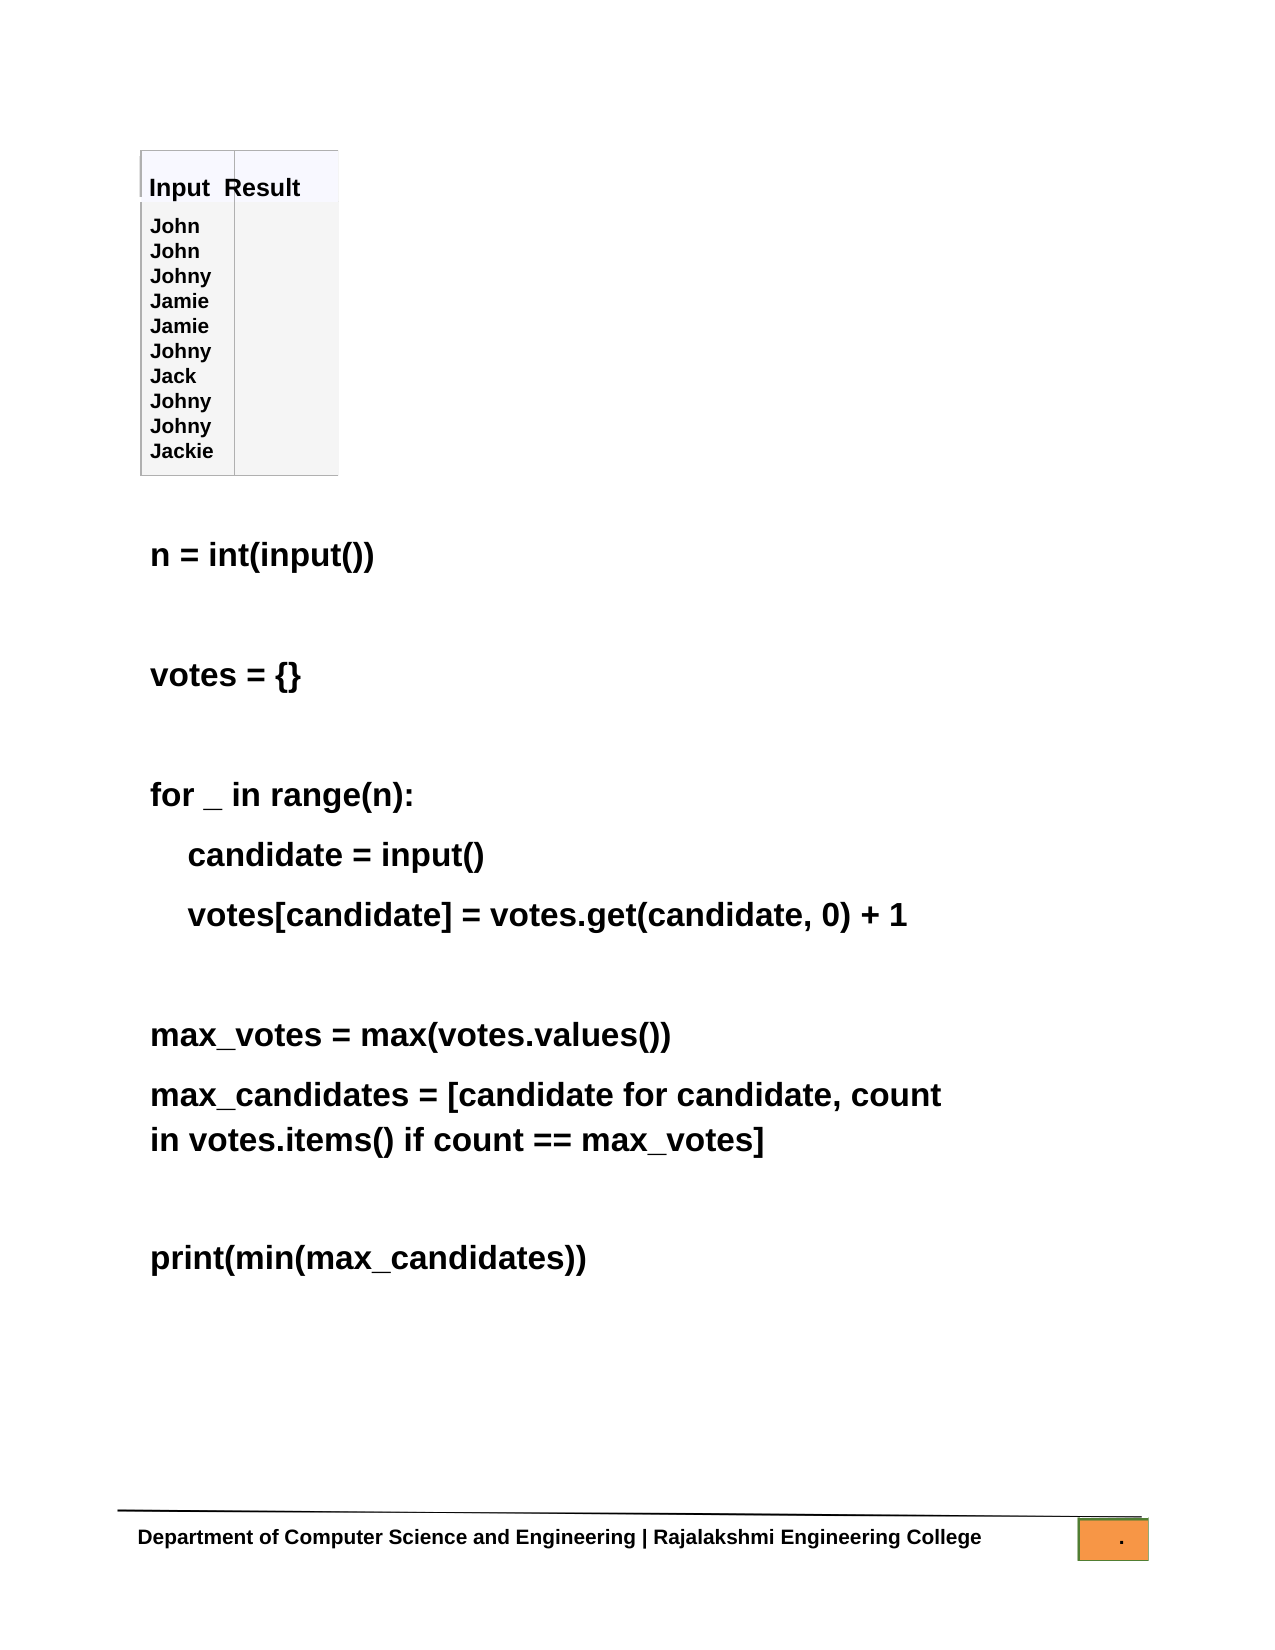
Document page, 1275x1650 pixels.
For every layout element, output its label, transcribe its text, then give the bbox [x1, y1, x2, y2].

text Department of Computer Science and Engineering | Rajalakshmi Engineering College [137, 1525, 1073, 1549]
text votes[candidate] = votes.get(candidate, 0) + 1 [187, 895, 1125, 934]
text Input Result [139, 156, 1125, 202]
text John [150, 213, 1125, 237]
text Johny [150, 263, 1125, 287]
picture [117, 1509, 1149, 1561]
picture [140, 202, 339, 476]
text n = int(input()) [150, 535, 1125, 574]
text Johny [150, 339, 1125, 363]
text Jackie [150, 439, 1125, 463]
text votes = {} [150, 655, 1125, 694]
text print(min(max_candidates)) [150, 1238, 1125, 1277]
text max_candidates = [candidate for candidate, count in votes.items() if count == max_votes] [150, 1075, 954, 1158]
text John [150, 238, 1125, 262]
text Jack [150, 364, 1125, 388]
text candidate = input() [187, 835, 1125, 874]
picture [139, 150, 339, 197]
text max_votes = max(votes.values()) [150, 1015, 1125, 1054]
text for _ in range(n): [150, 775, 1125, 814]
text Jamie [150, 313, 1125, 337]
text Johny [150, 414, 1125, 438]
text Johny [150, 389, 1125, 413]
text Jamie [150, 288, 1125, 312]
